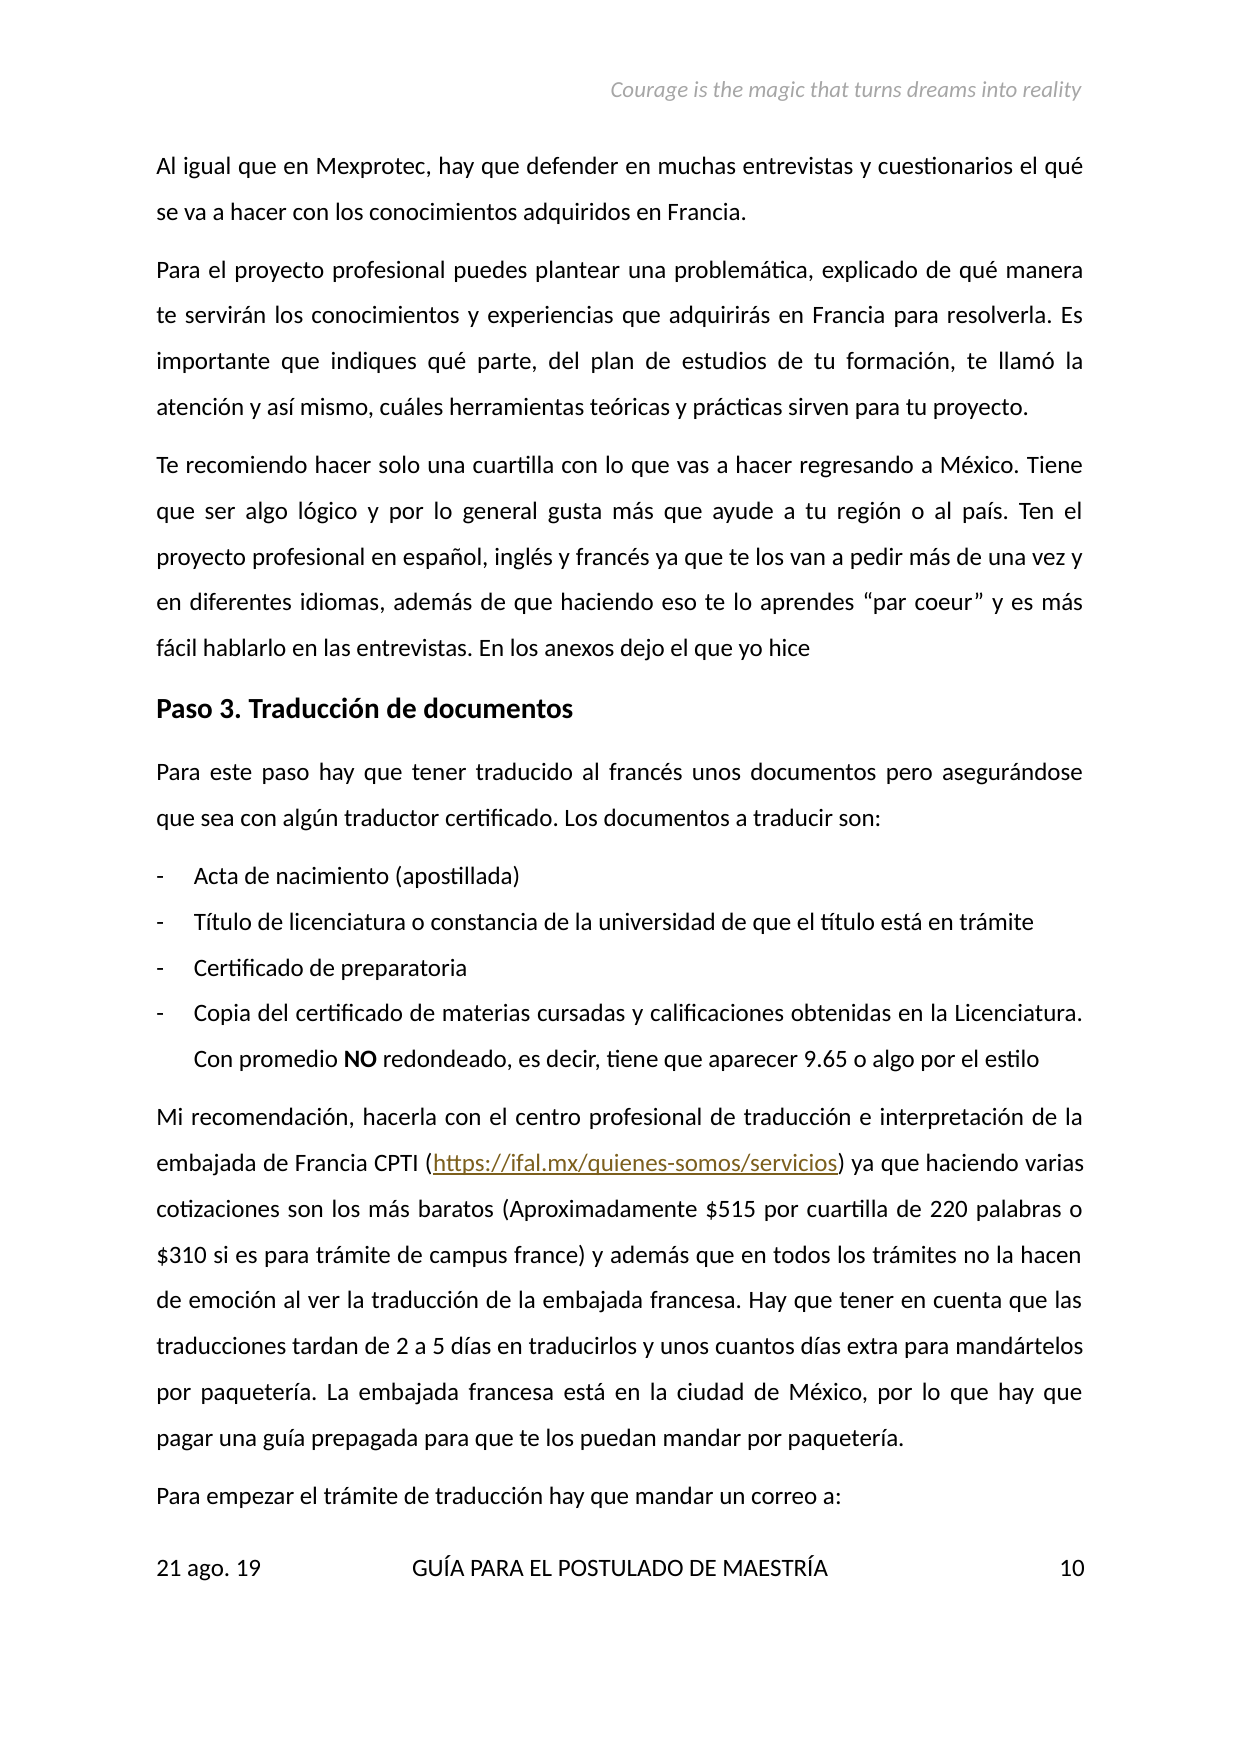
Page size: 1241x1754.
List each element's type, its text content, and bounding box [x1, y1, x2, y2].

list Certificado de preparatoria [156, 952, 1084, 982]
text Mi recomendación, hacerla con el centro profesional de traducción e interpretación de la embajada de Francia CPTI (https://ifal.mx/quienes-somos/servicios) ya que haciendo varias cotizaciones son los más baratos (Aproximadamente $515 por cuartilla de 220 palabras o $310 si es para trámite de campus france) y además que en todos los trámites no la hacen de emoción al ver la traducción de la embajada francesa. Hay que tener en cuenta que las traducciones tardan de 2 a 5 días en traducirlos y unos cuantos días extra para mandártelos por paquetería. La embajada francesa está en la ciudad de México, por lo que hay que pagar una guía prepagada para que te los puedan mandar por paquetería. [156, 1102, 1084, 1452]
text Para el proyecto profesional puedes plantear una problemática, explicado de qué manera te servirán los conocimientos y experiencias que adquirirás en Francia para resolverla. Es importante que indiques qué parte, del plan de estudios de tu formación, te llamó la atención y así mismo, cuáles herramientas teóricas y prácticas sirven para tu proyecto. [156, 254, 1084, 422]
text Te recomiendo hacer solo una cuartilla con lo que vas a hacer regresando a México. Tiene que ser algo lógico y por lo general gusta más que ayude a tu región o al país. Ten el proyecto profesional en español, inglés y francés ya que te los van a pedir más de una vez y en diferentes idiomas, además de que haciendo eso te lo aprendes “par coeur” y es más fácil hablarlo en las entrevistas. En los anexos dejo el que yo hice [156, 449, 1084, 663]
text Para empezar el trámite de traducción hay que mandar un correo a: [156, 1480, 1084, 1510]
subtitle Paso 3. Traducción de documentos [156, 691, 1084, 726]
list Título de licenciatura o constancia de la universidad de que el título está en trámite [156, 906, 1084, 937]
list Acta de nacimiento (apostillada) [156, 860, 1084, 891]
text Al igual que en Mexprotec, hay que defender en muchas entrevistas y cuestionarios el qué se va a hacer con los conocimientos adquiridos en Francia. [156, 150, 1084, 226]
list Copia del certificado de materias cursadas y calificaciones obtenidas en la Licenciatura. Con promedio NO redondeado, es decir, tiene que aparecer 9.65 o algo por el estilo [156, 998, 1084, 1074]
text Para este paso hay que tener traducido al francés unos documentos pero asegurándose que sea con algún traductor certificado. Los documentos a traducir son: [156, 756, 1084, 833]
